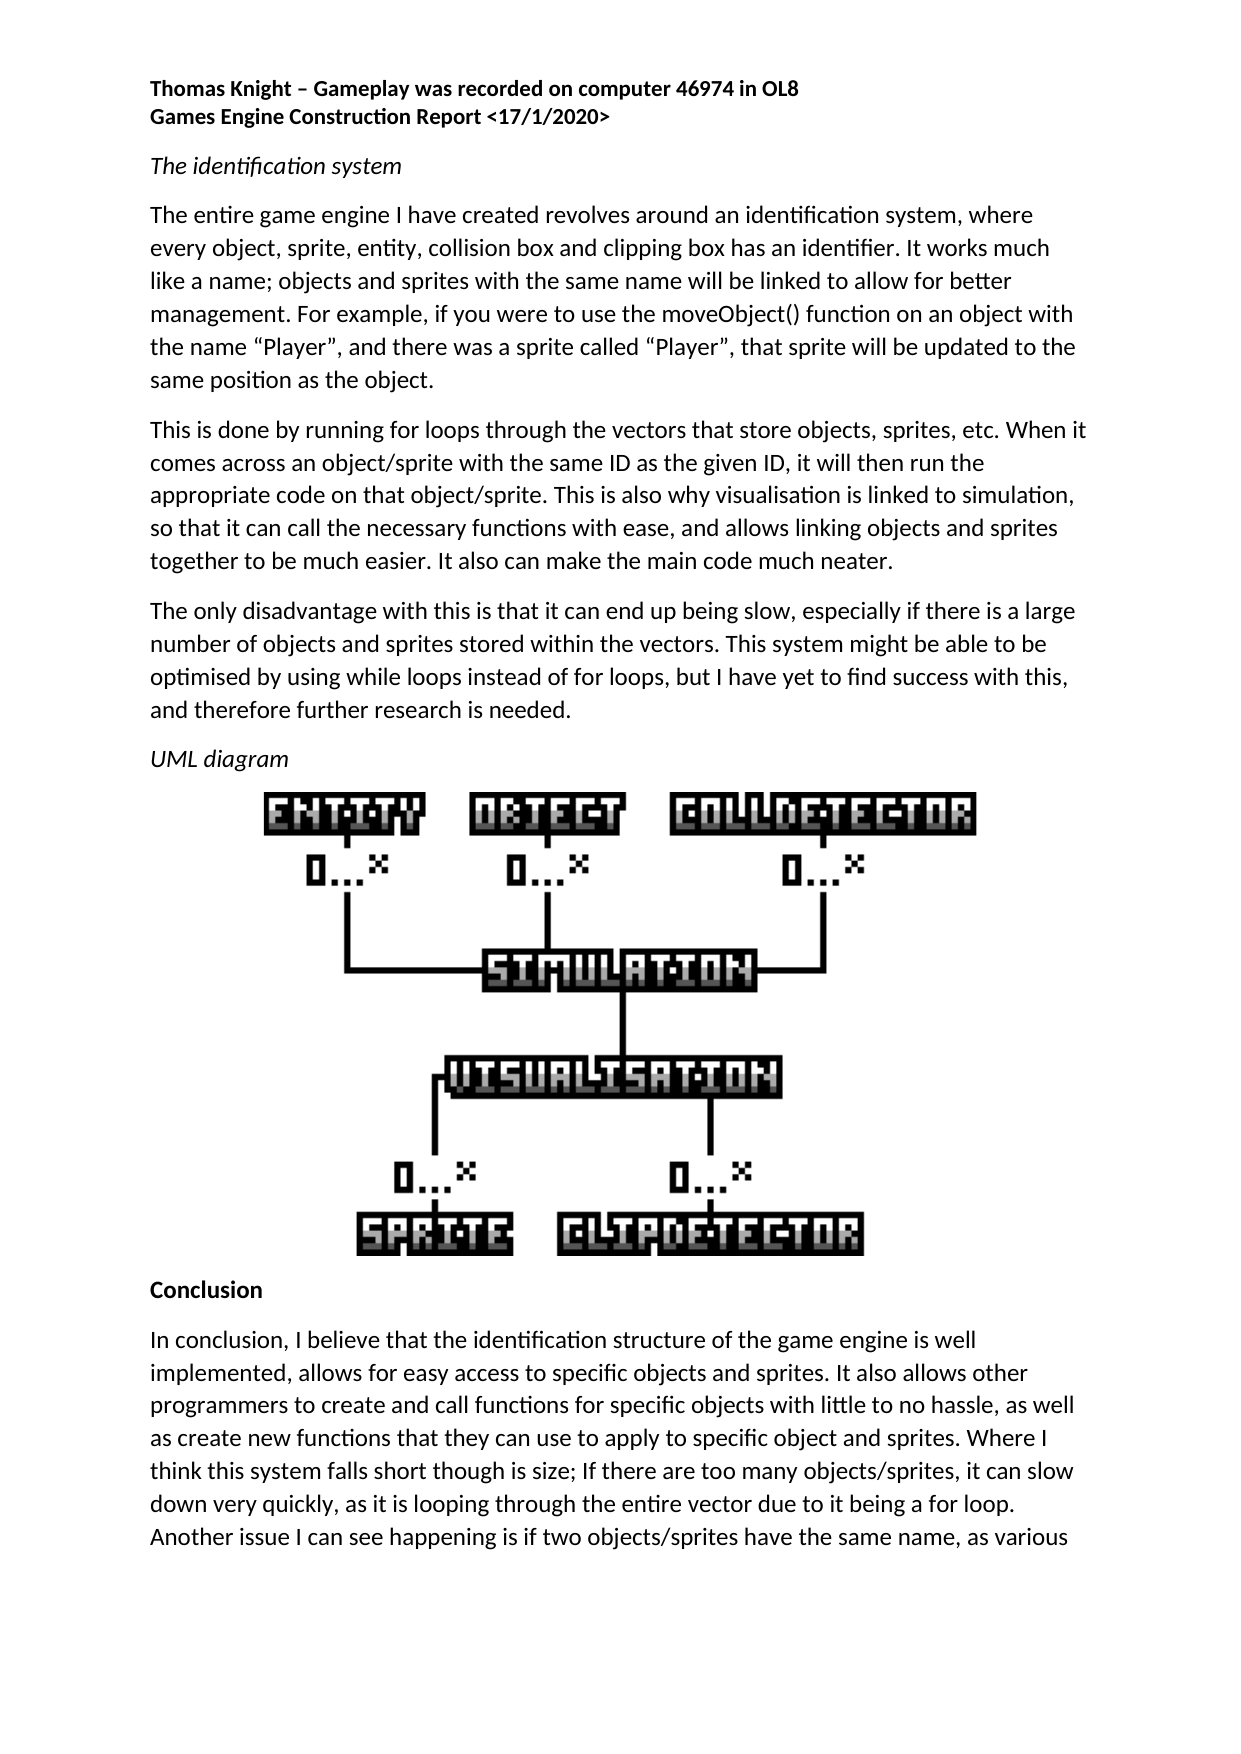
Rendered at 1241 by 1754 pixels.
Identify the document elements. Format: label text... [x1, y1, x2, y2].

text This is done by running for loops through the vectors that store objects, sprites, etc. When it comes across an object/sprite with the same ID as the given ID, it will then run the appropriate code on that object/sprite. This is also why visualisation is linked to simulation, so that it can call the necessary functions with ease, and allows linking objects and sprites together to be much easier. It also can make the main code much neater. [150, 414, 1090, 576]
text UML diagram [150, 743, 1090, 774]
text The only disadvantage with this is that it can end up being slow, especially if there is a large number of objects and sprites stored within the vectors. This system might be able to be optimised by using while loops instead of for loops, but I have yet to find success with this, and therefore further research is needed. [150, 595, 1090, 724]
picture [263, 792, 977, 1256]
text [150, 1324, 1090, 1552]
text Conclusion [150, 1274, 1090, 1305]
text The entire game engine I have created revolves around an identification system, where every object, sprite, entity, collision box and clipping box has an identifier. It works much like a name; objects and sprites with the same name will be linked to allow for better management. For example, if you were to use the moveObject() function on an object with the name “Player”, and there was a sprite called “Player”, that sprite will be updated to the same position as the object. [150, 199, 1090, 395]
text The identification system [150, 150, 1090, 181]
